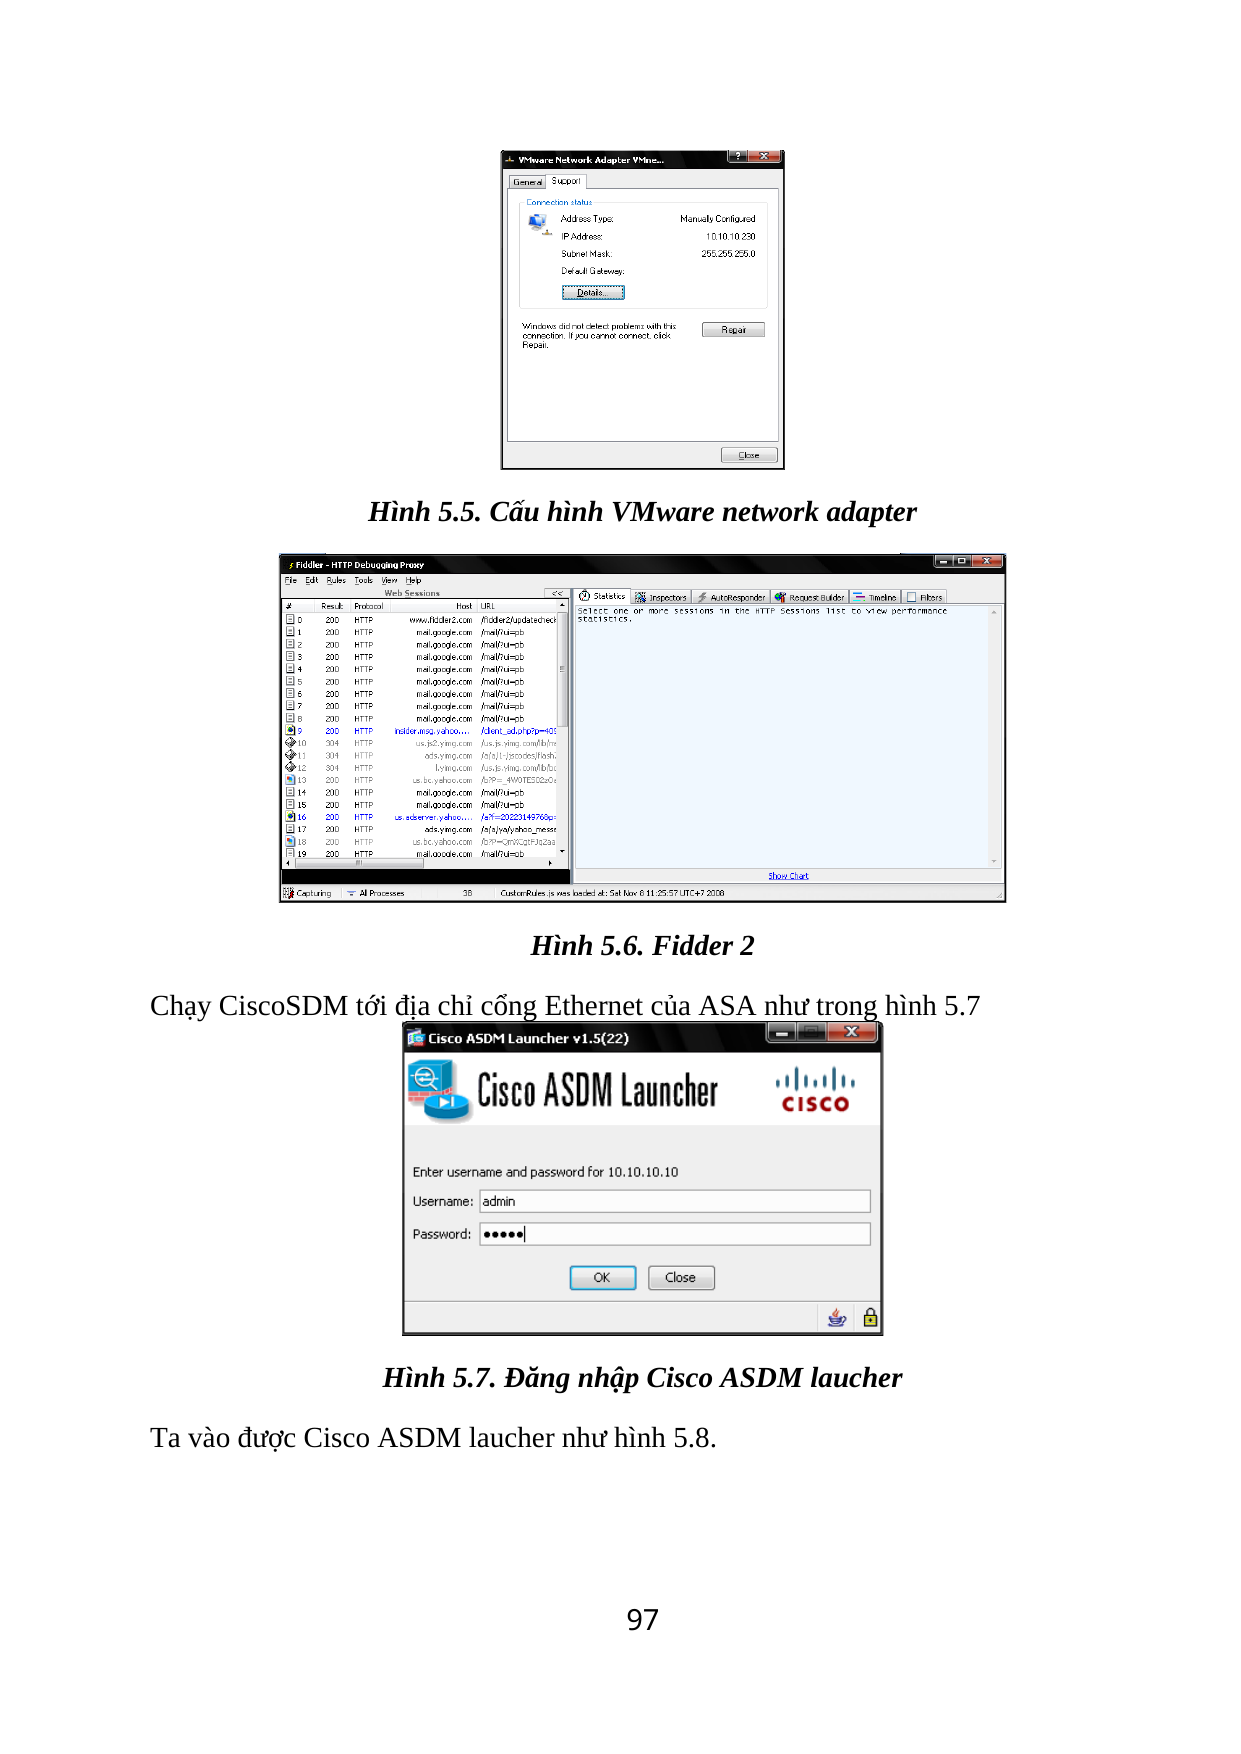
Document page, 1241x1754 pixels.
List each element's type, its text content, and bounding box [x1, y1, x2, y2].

picture [500, 150, 785, 470]
picture [402, 1021, 884, 1336]
text Hình 5.7. Đăng nhập Cisco ASDM laucher [150, 1361, 1135, 1394]
text Hình 5.6. Fidder 2 [150, 928, 1135, 962]
text Ta vào được Cisco ASDM laucher như hình 5.8. [150, 1420, 1135, 1453]
picture [278, 553, 1007, 903]
text Hình 5.5. Cấu hình VMware network adapter [150, 494, 1135, 528]
text Chạy CiscoSDM tới địa chỉ cổng Ethernet của ASA như trong hình 5.7 [150, 988, 1135, 1021]
